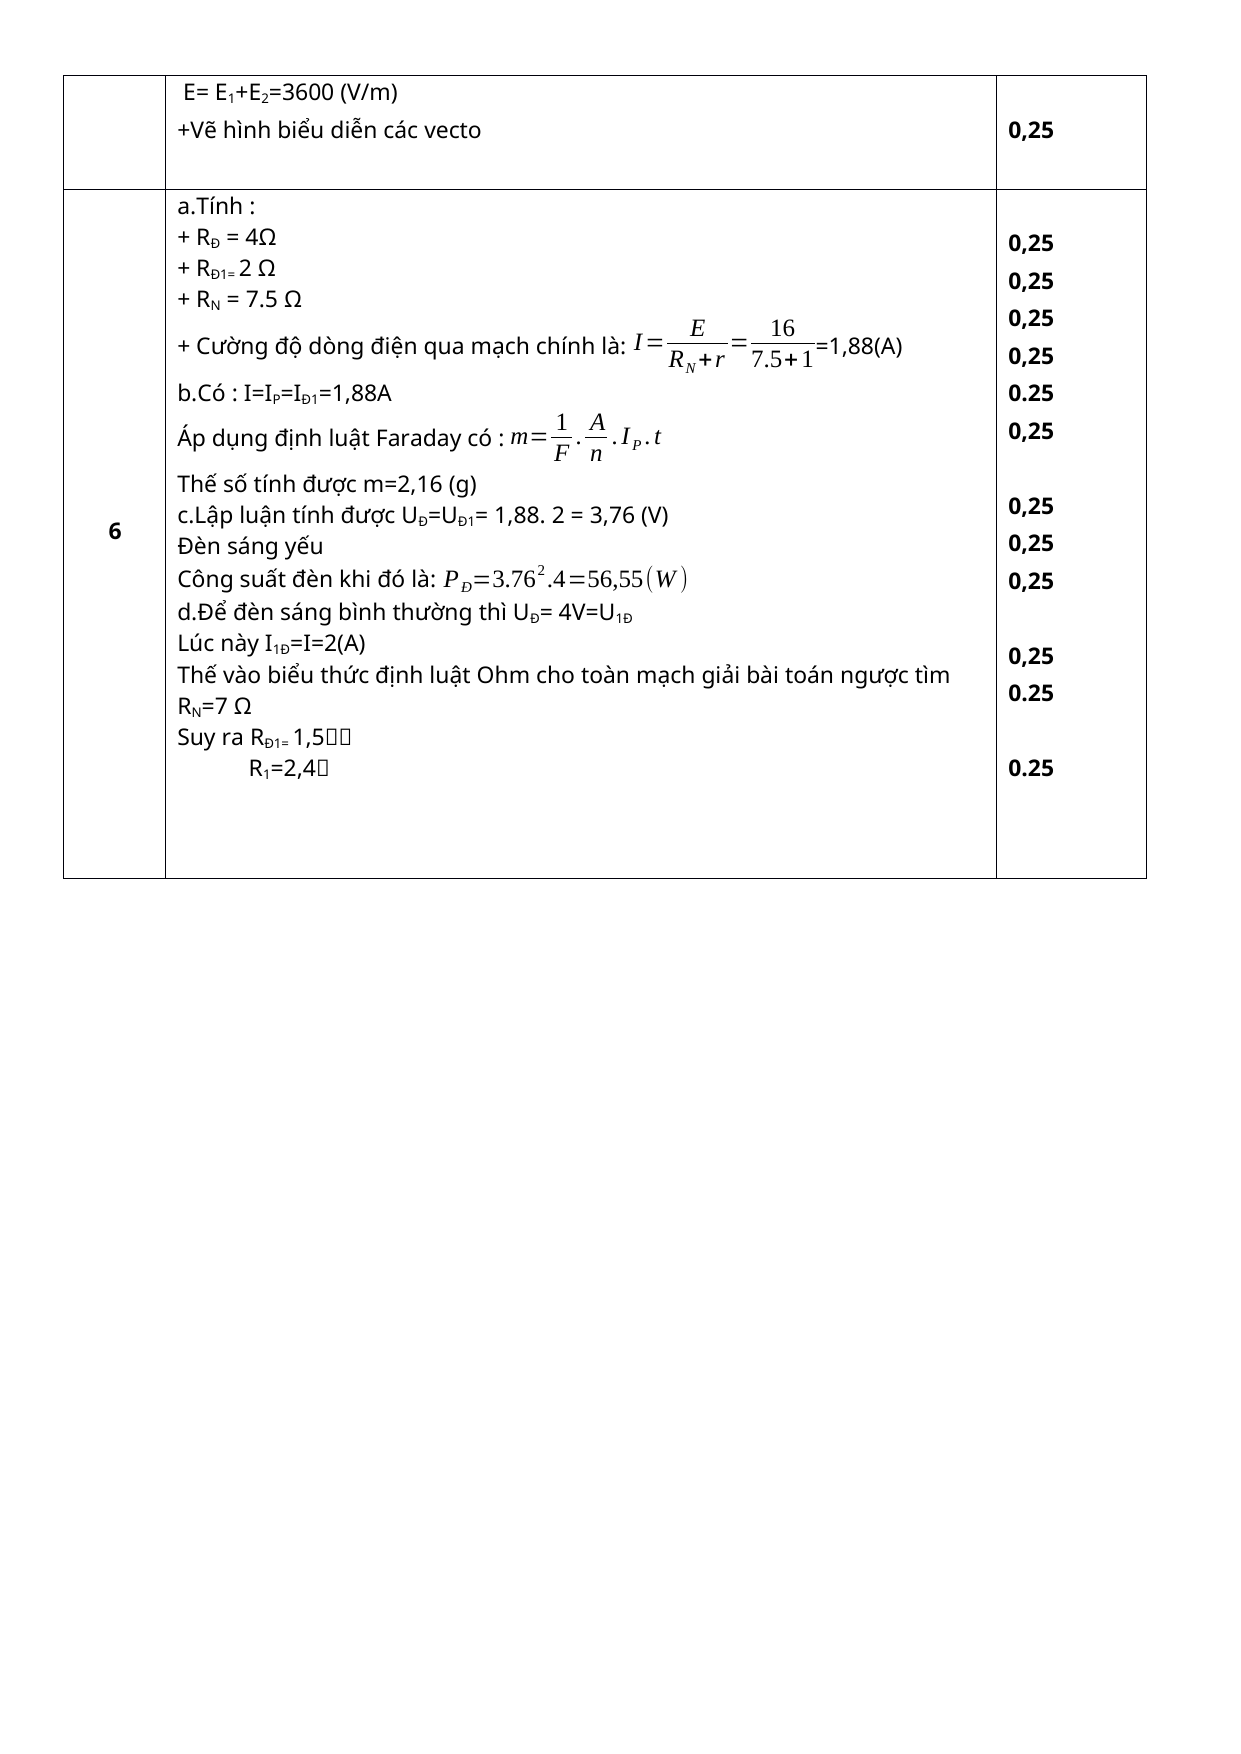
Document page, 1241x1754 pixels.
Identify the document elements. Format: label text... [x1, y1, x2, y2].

table_cell 0,5 0,5 0,25 0,25 [997, 76, 1146, 188]
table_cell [166, 76, 996, 188]
table_cell 6 [64, 190, 165, 878]
table_cell 0,25 0,25 0,25 0,25 0.25 0,25 0,25 0,25 0,25 0,25 0.25 0.25 [997, 190, 1146, 878]
table_cell Tính : + RĐ = 4Ω + RĐ1= 2 Ω + RN = 7.5 Ω + Cường độ dòng điện qua mạch chính là: =1,88(A) b.Có : I=IP=IĐ1=1,88A Áp dụng định luật Faraday có : Thế số tính được m=2,16 (g) c.Lập luận tính được UĐ=UĐ1= 1,88. 2 = 3,76 (V) Đèn sáng yếu Công suất đèn khi đó là: d.Để đèn sáng bình thường thì UĐ= 4V=U1Đ Lúc này I1Đ=I=2(A) Thế vào biểu thức định luật Ohm cho toàn mạch giải bài toán ngược tìm RN=7 Ω Suy ra RĐ1= 1,5 R1=2,4 [166, 190, 996, 878]
table_cell 5 [64, 76, 165, 188]
